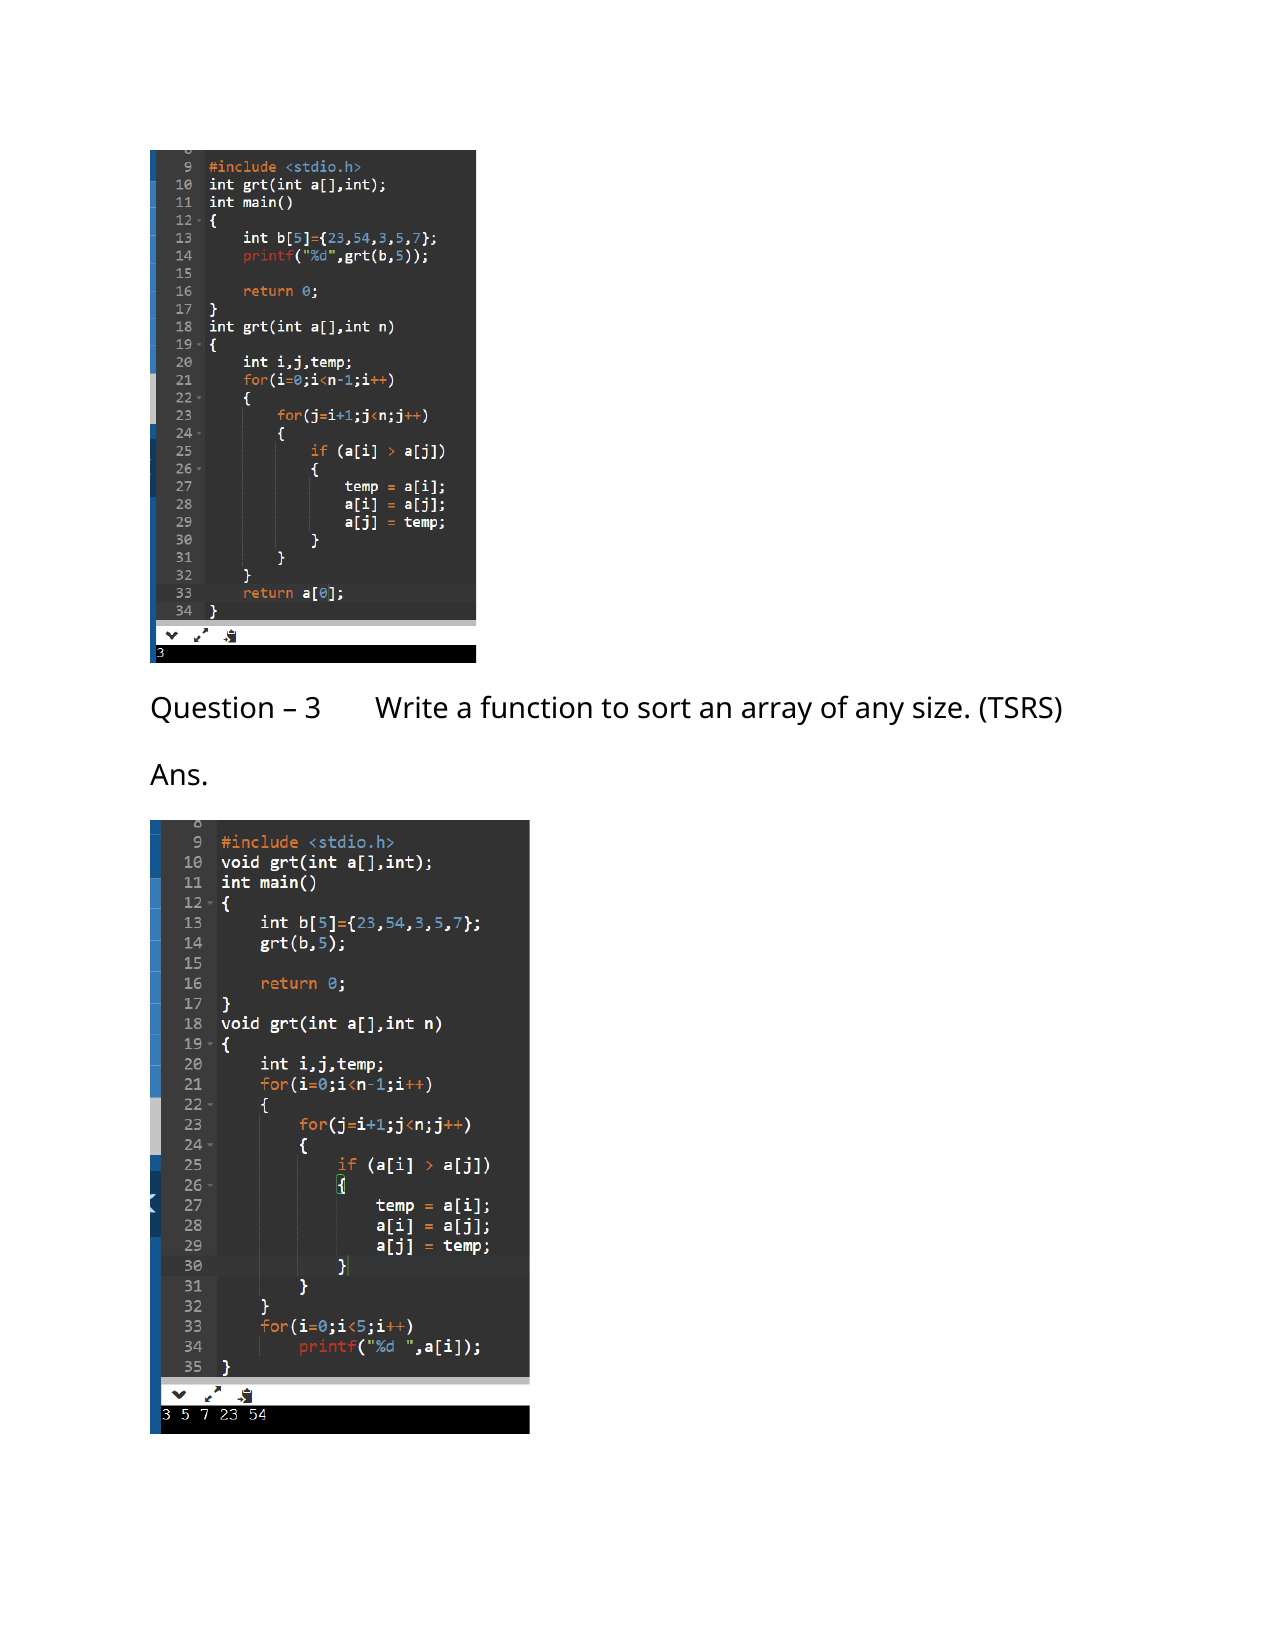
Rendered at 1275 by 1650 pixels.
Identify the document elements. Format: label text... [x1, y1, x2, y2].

text Ans. [150, 754, 1125, 793]
picture [150, 150, 477, 663]
text Question – 3 Write a function to sort an array of any size. (TSRS) [150, 687, 1125, 727]
picture [150, 820, 530, 1434]
